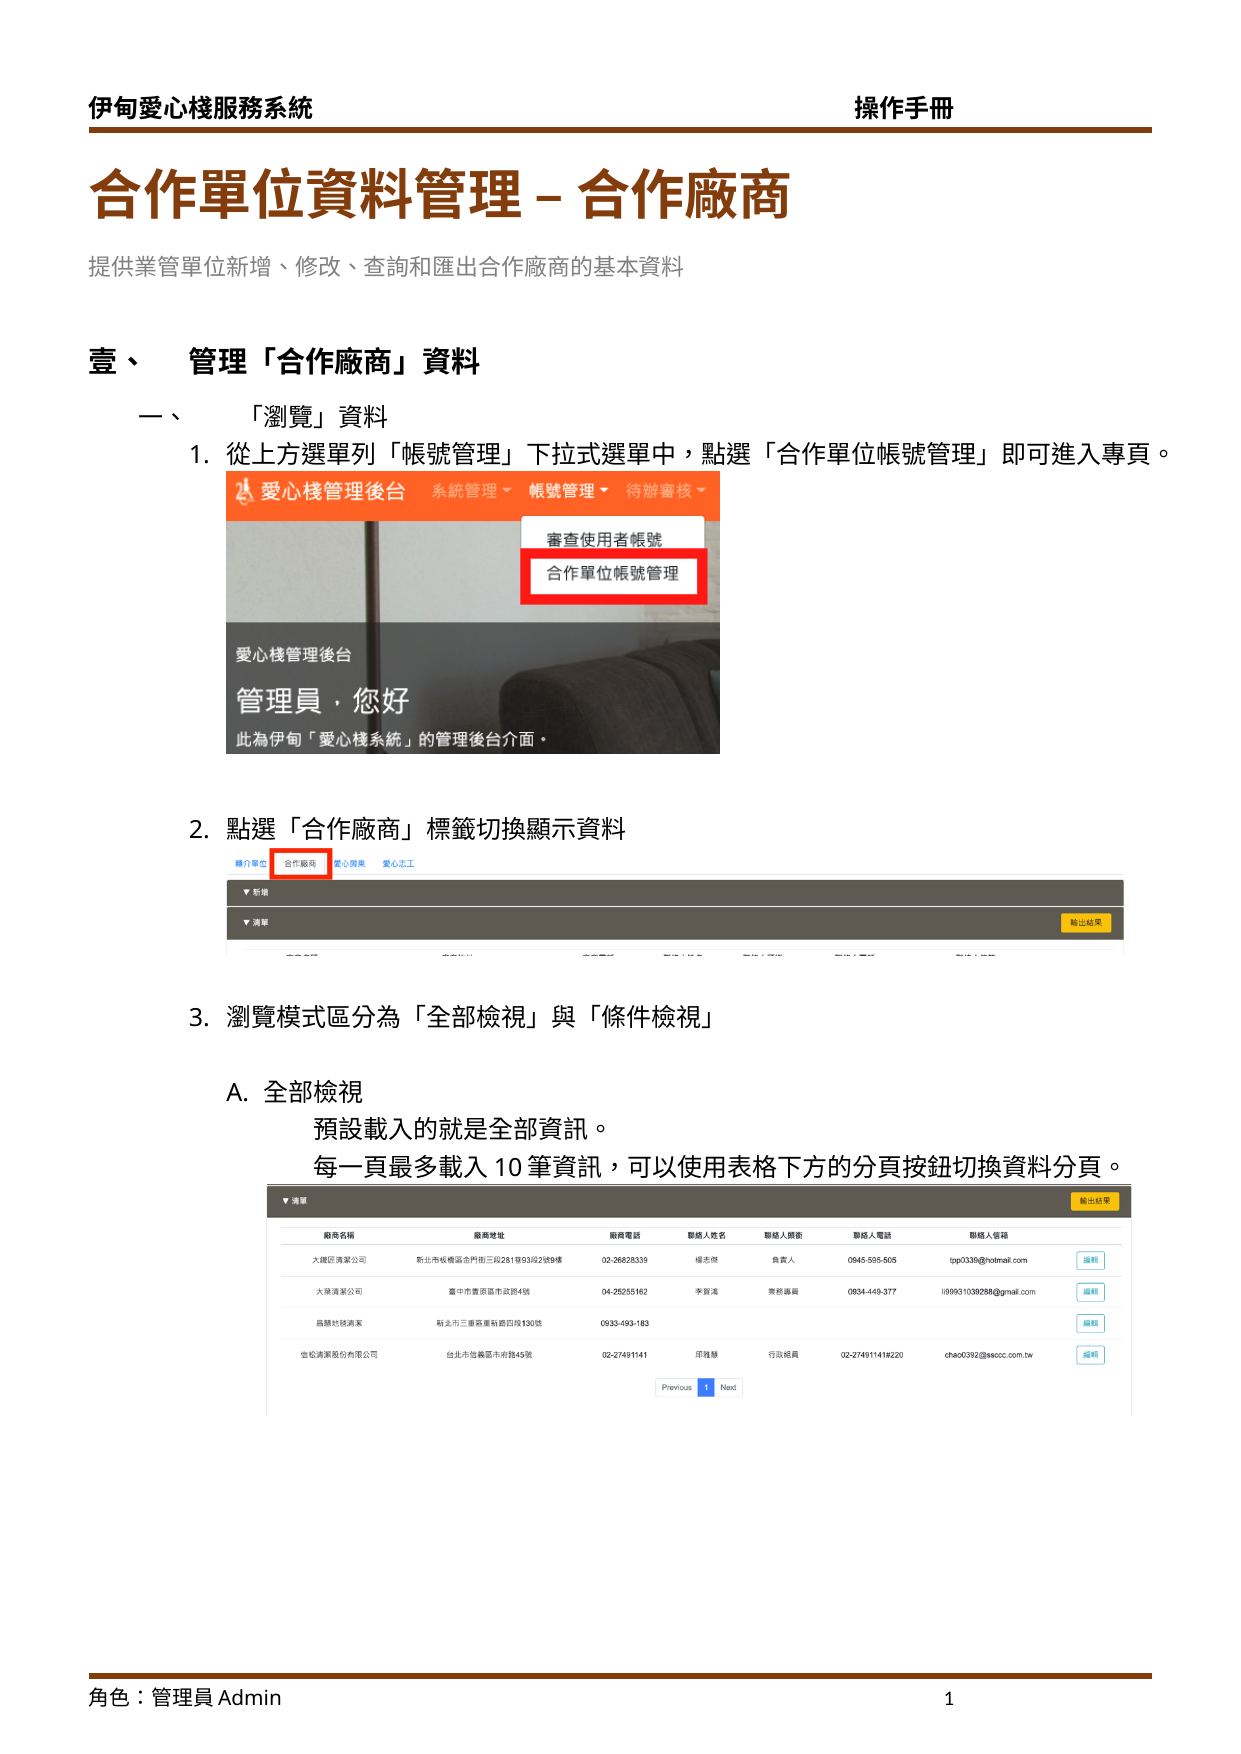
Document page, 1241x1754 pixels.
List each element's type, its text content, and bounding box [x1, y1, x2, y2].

list 每一頁最多載入10筆資訊，可以使用表格下方的分頁按鈕切換資料分頁。 [264, 1147, 1152, 1184]
text 提供業管單位新增、修改、查詢和匯出合作廠商的基本資料 [89, 247, 1152, 284]
picture [263, 1184, 1135, 1416]
list 點選「合作廠商」標籤切換顯示資料 [189, 809, 1152, 847]
text 合作單位資料管理 – 合作廠商 [89, 134, 1152, 247]
list 全部檢視 [226, 1072, 1152, 1109]
list 瀏覽模式區分為「全部檢視」與「條件檢視」 [189, 997, 1152, 1034]
list 從上方選單列「帳號管理」下拉式選單中，點選「合作單位帳號管理」即可進入專頁。 [189, 434, 1152, 472]
picture [226, 471, 720, 754]
list 管理「合作廠商」資料 [89, 322, 1152, 397]
list 「瀏覽」資料 [139, 397, 1152, 434]
picture [226, 846, 1130, 956]
list 預設載入的就是全部資訊。 [264, 1109, 1152, 1147]
